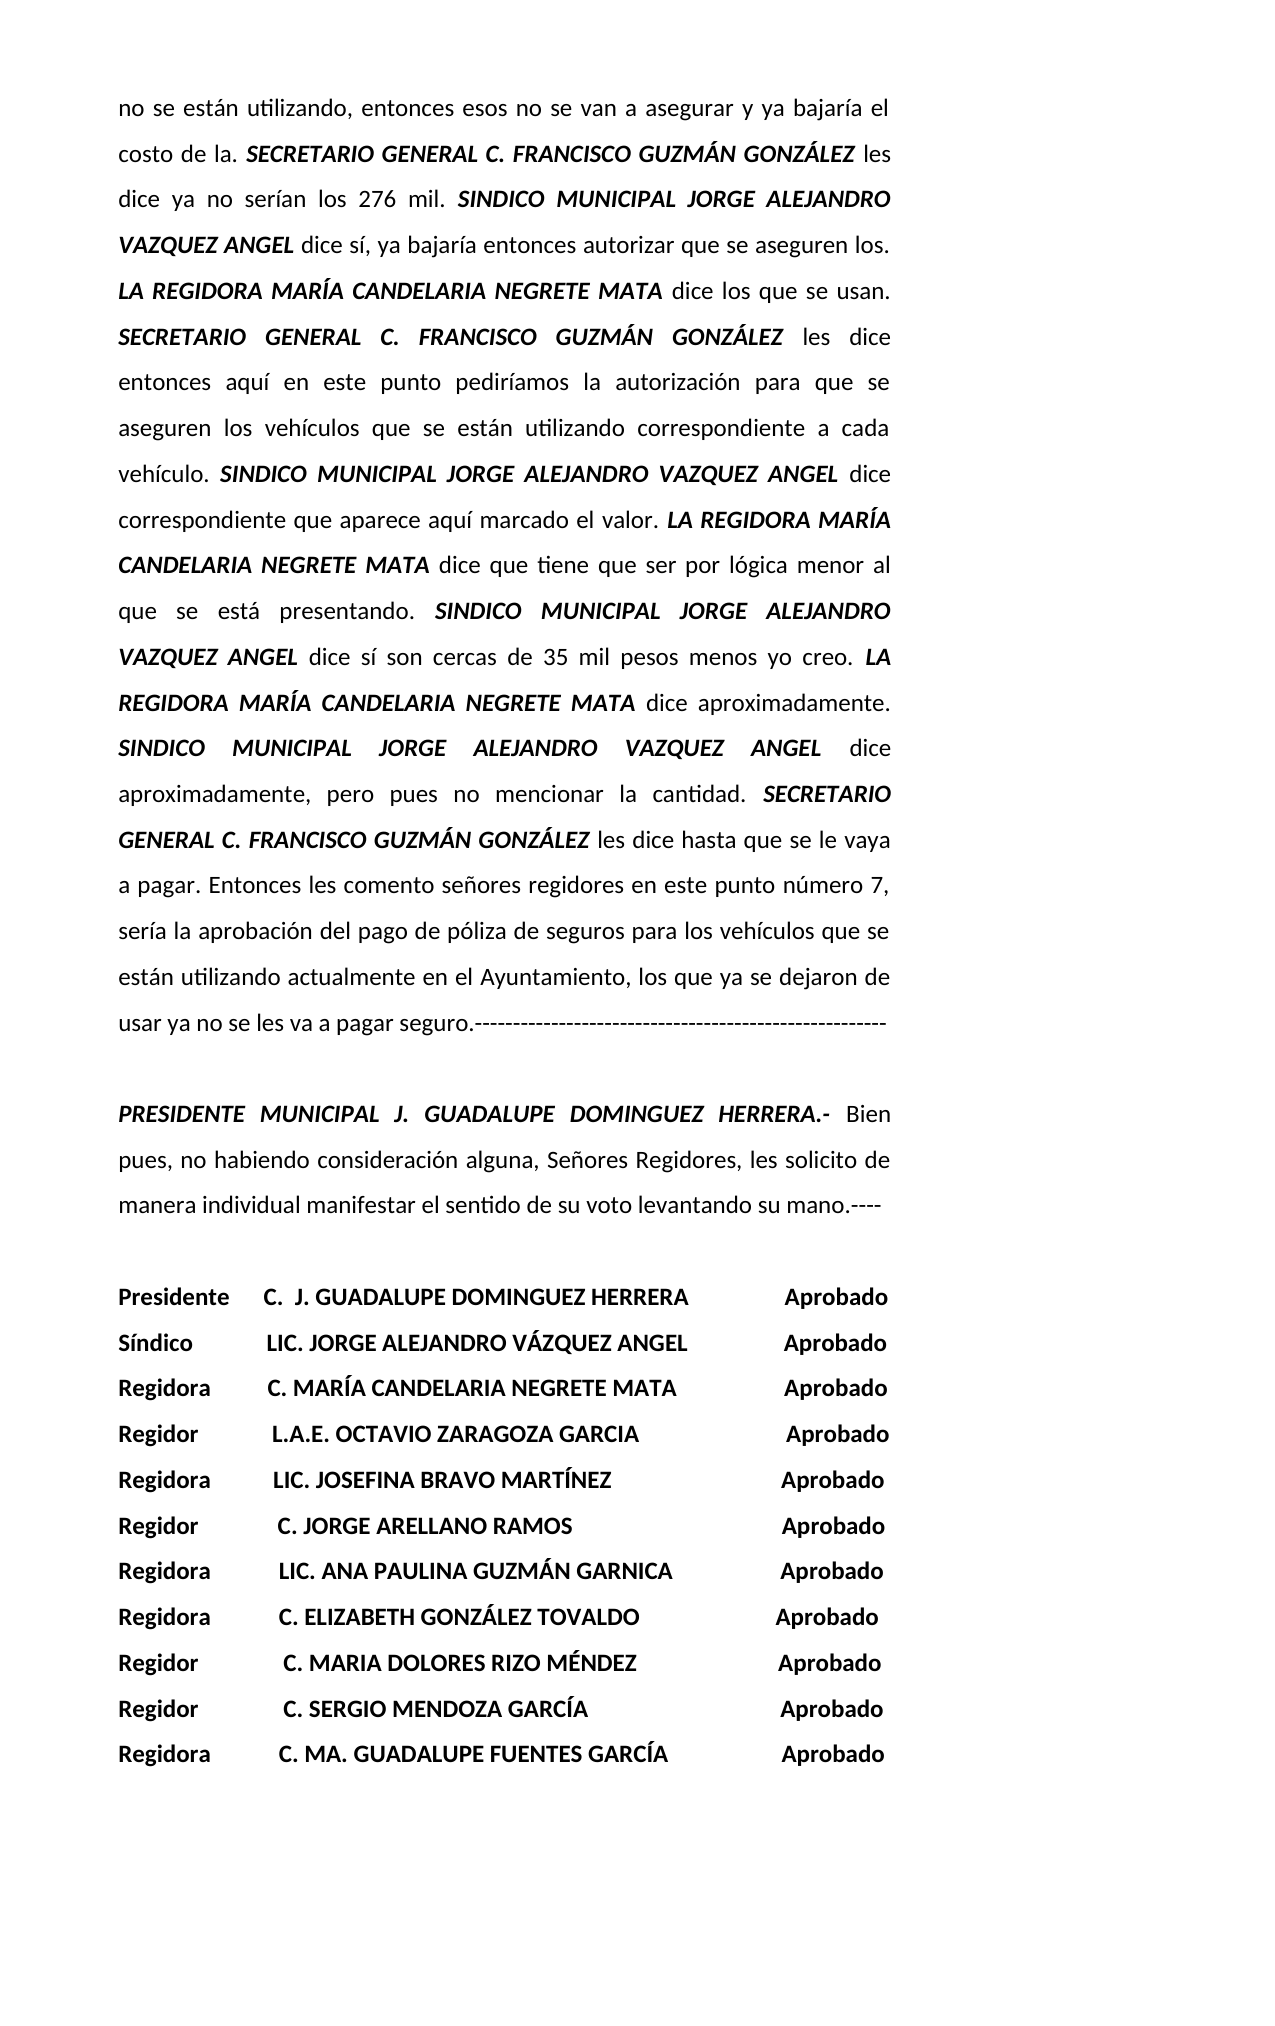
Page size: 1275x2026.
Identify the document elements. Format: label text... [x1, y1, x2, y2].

text Síndico LIC. JORGE ALEJANDRO VÁZQUEZ ANGEL Aprobado [118, 1327, 891, 1357]
text Regidora C. MA. GUADALUPE FUENTES GARCÍA Aprobado [118, 1738, 891, 1769]
text Regidora LIC. ANA PAULINA GUZMÁN GARNICA Aprobado [118, 1556, 891, 1586]
text PRESIDENTE MUNICIPAL J. GUADALUPE DOMINGUEZ HERRERA.- Bien pues, no habiendo consideración alguna, Señores Regidores, les solicito de manera individual manifestar el sentido de su voto levantando su mano.---- [118, 1098, 891, 1220]
text Regidor C. SERGIO MENDOZA GARCÍA Aprobado [118, 1693, 891, 1723]
text Regidor C. JORGE ARELLANO RAMOS Aprobado [118, 1510, 891, 1540]
text Regidora LIC. JOSEFINA BRAVO MARTÍNEZ Aprobado [118, 1464, 891, 1494]
text Regidor L.A.E. OCTAVIO ZARAGOZA GARCIA Aprobado [118, 1418, 891, 1449]
text Regidor C. MARIA DOLORES RIZO MÉNDEZ Aprobado [118, 1647, 891, 1677]
text Regidora C. ELIZABETH GONZÁLEZ TOVALDO Aprobado [118, 1601, 891, 1632]
text Presidente C. J. GUADALUPE DOMINGUEZ HERRERA Aprobado [118, 1281, 891, 1312]
text Regidora C. MARÍA CANDELARIA NEGRETE MATA Aprobado [118, 1373, 891, 1403]
